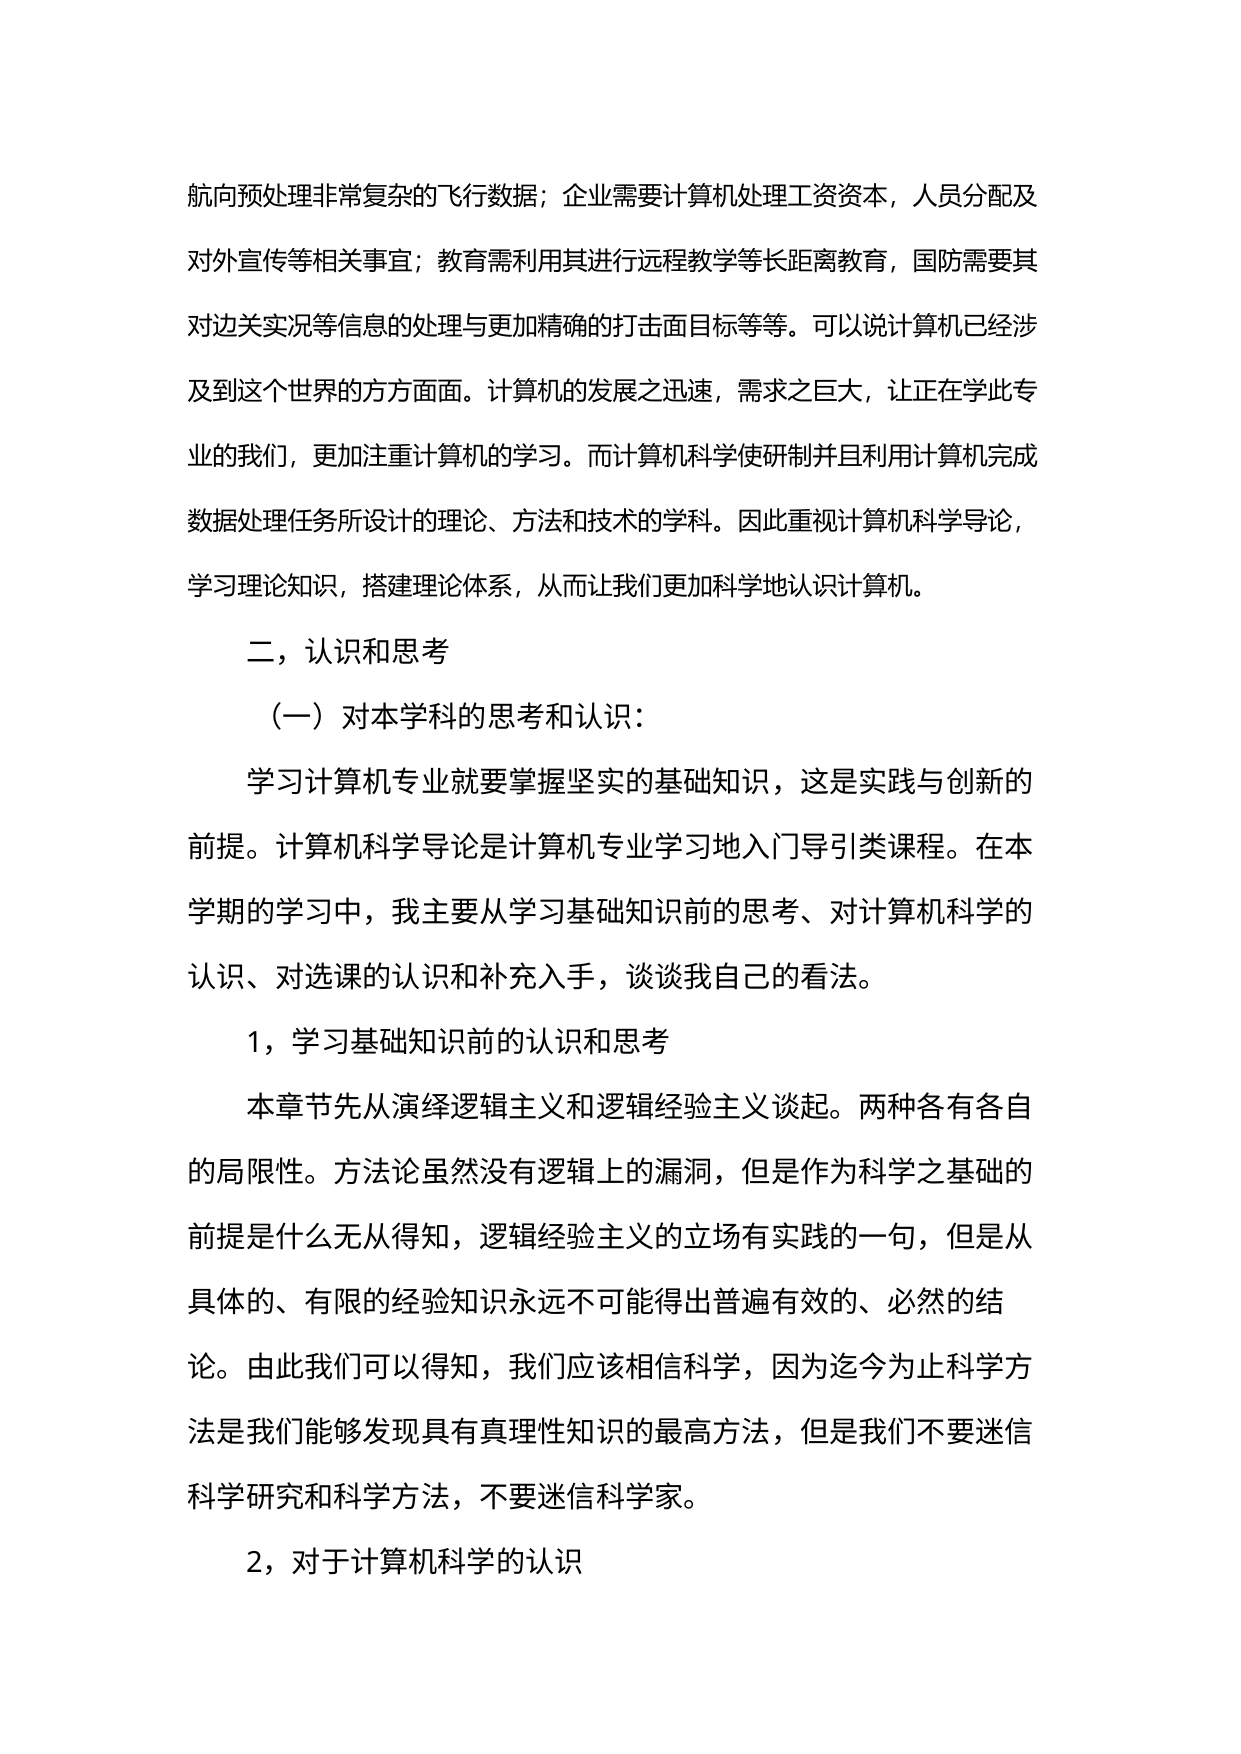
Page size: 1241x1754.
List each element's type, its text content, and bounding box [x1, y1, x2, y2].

list 学习基础知识前的认识和思考 [187, 1007, 1053, 1072]
list 认识和思考 [187, 617, 1053, 682]
list 对于计算机科学的认识 [187, 1527, 1053, 1592]
list （一）对本学科的思考和认识： [187, 682, 1053, 747]
list 学习计算机专业就要掌握坚实的基础知识，这是实践与创新的前提。计算机科学导论是计算机专业学习地入门导引类课程。在本学期的学习中，我主要从学习基础知识前的思考、对计算机科学的认识、对选课的认识和补充入手，谈谈我自己的看法。 [187, 747, 1053, 1007]
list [187, 162, 1053, 617]
list 本章节先从演绎逻辑主义和逻辑经验主义谈起。两种各有各自的局限性。方法论虽然没有逻辑上的漏洞，但是作为科学之基础的前提是什么无从得知，逻辑经验主义的立场有实践的一句，但是从具体的、有限的经验知识永远不可能得出普遍有效的、必然的结论。由此我们可以得知，我们应该相信科学，因为迄今为止科学方法是我们能够发现具有真理性知识的最高方法，但是我们不要迷信科学研究和科学方法，不要迷信科学家。 [187, 1072, 1053, 1527]
